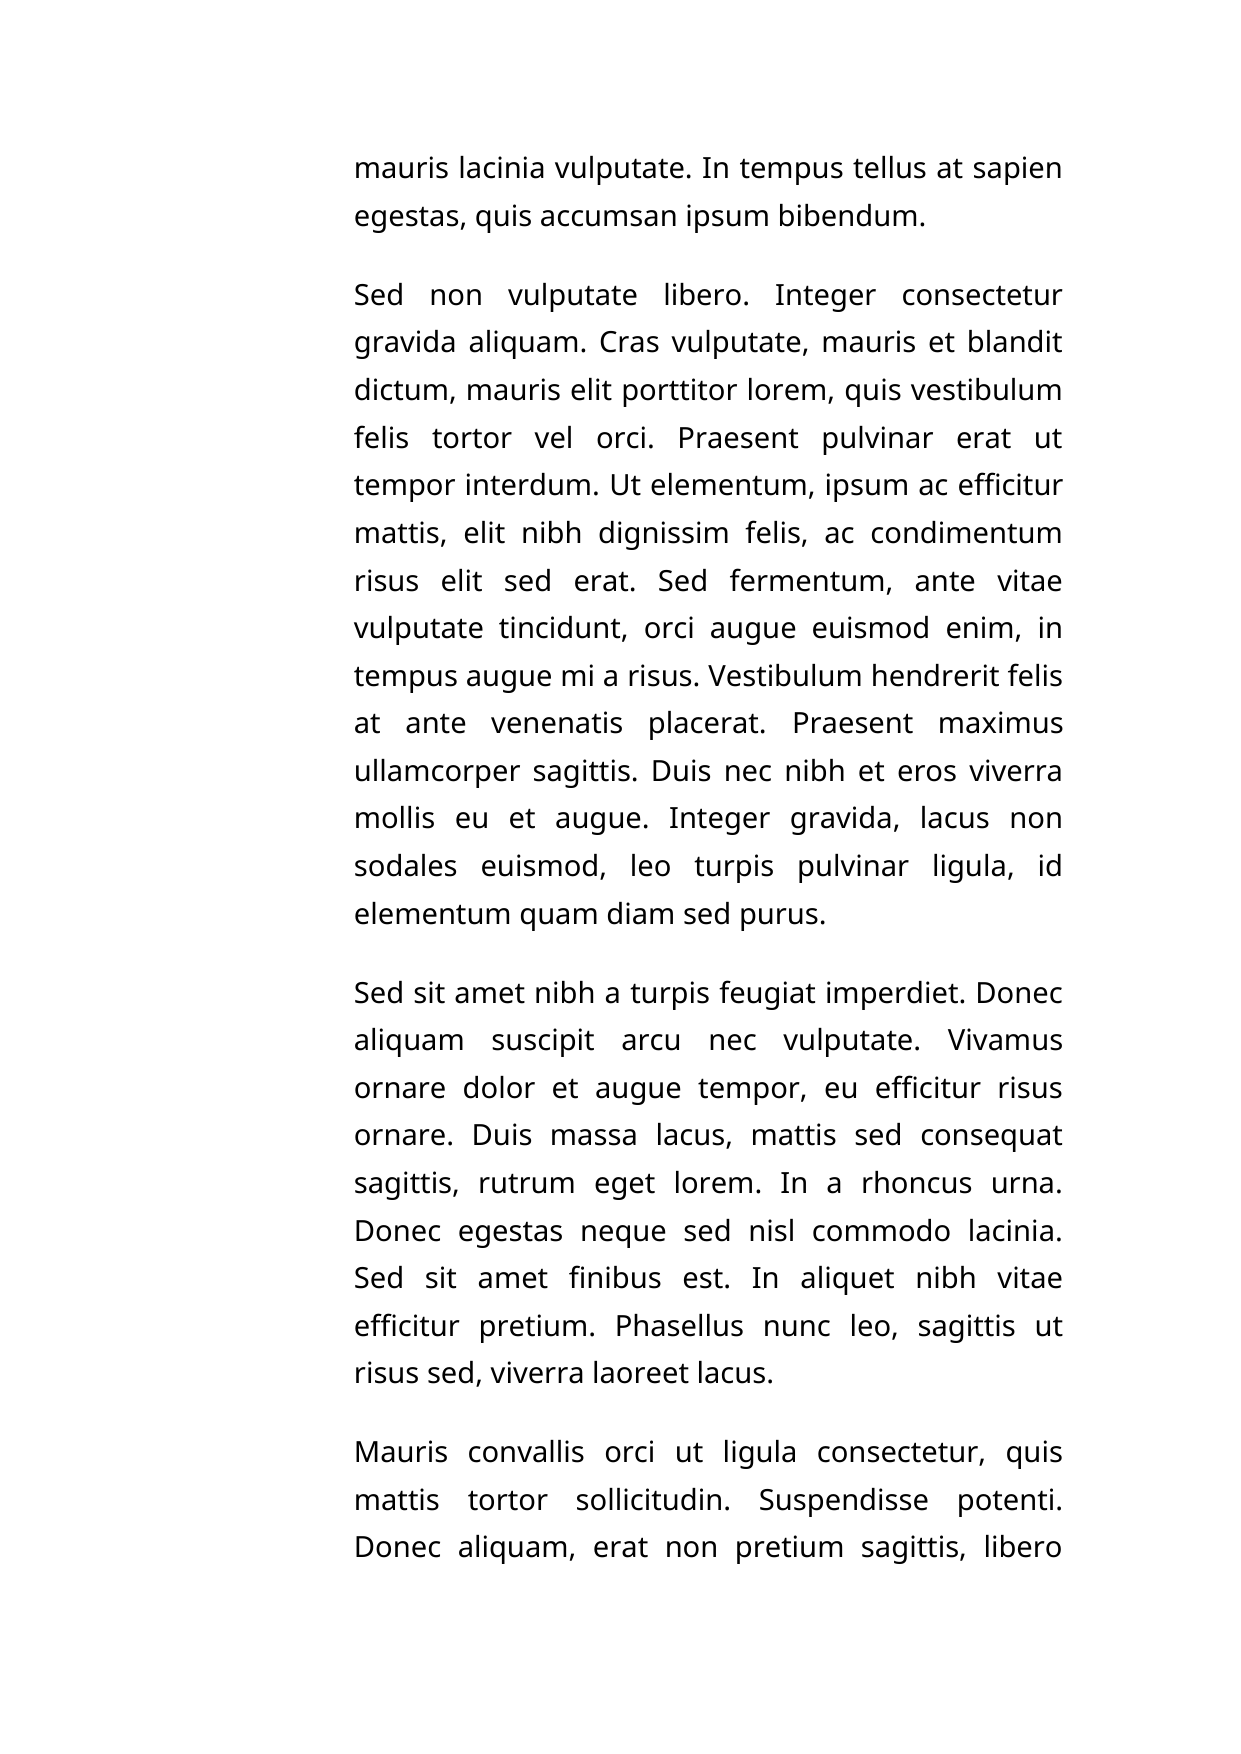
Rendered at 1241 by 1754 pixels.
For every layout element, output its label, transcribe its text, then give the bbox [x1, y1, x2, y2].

text Sed non vulputate libero. Integer consectetur gravida aliquam. Cras vulputate, mauris et blandit dictum, mauris elit porttitor lorem, quis vestibulum felis tortor vel orci. Praesent pulvinar erat ut tempor interdum. Ut elementum, ipsum ac efficitur mattis, elit nibh dignissim felis, ac condimentum risus elit sed erat. Sed fermentum, ante vitae vulputate tincidunt, orci augue euismod enim, in tempus augue mi a risus. Vestibulum hendrerit felis at ante venenatis placerat. Praesent maximus ullamcorper sagittis. Duis nec nibh et eros viverra mollis eu et augue. Integer gravida, lacus non sodales euismod, leo turpis pulvinar ligula, id elementum quam diam sed purus. [354, 274, 1064, 933]
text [354, 1432, 1064, 1566]
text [354, 148, 1064, 235]
text Sed sit amet nibh a turpis feugiat imperdiet. Donec aliquam suscipit arcu nec vulputate. Vivamus ornare dolor et augue tempor, eu efficitur risus ornare. Duis massa lacus, mattis sed consequat sagittis, rutrum eget lorem. In a rhoncus urna. Donec egestas neque sed nisl commodo lacinia. Sed sit amet finibus est. In aliquet nibh vitae efficitur pretium. Phasellus nunc leo, sagittis ut risus sed, viverra laoreet lacus. [354, 972, 1064, 1392]
